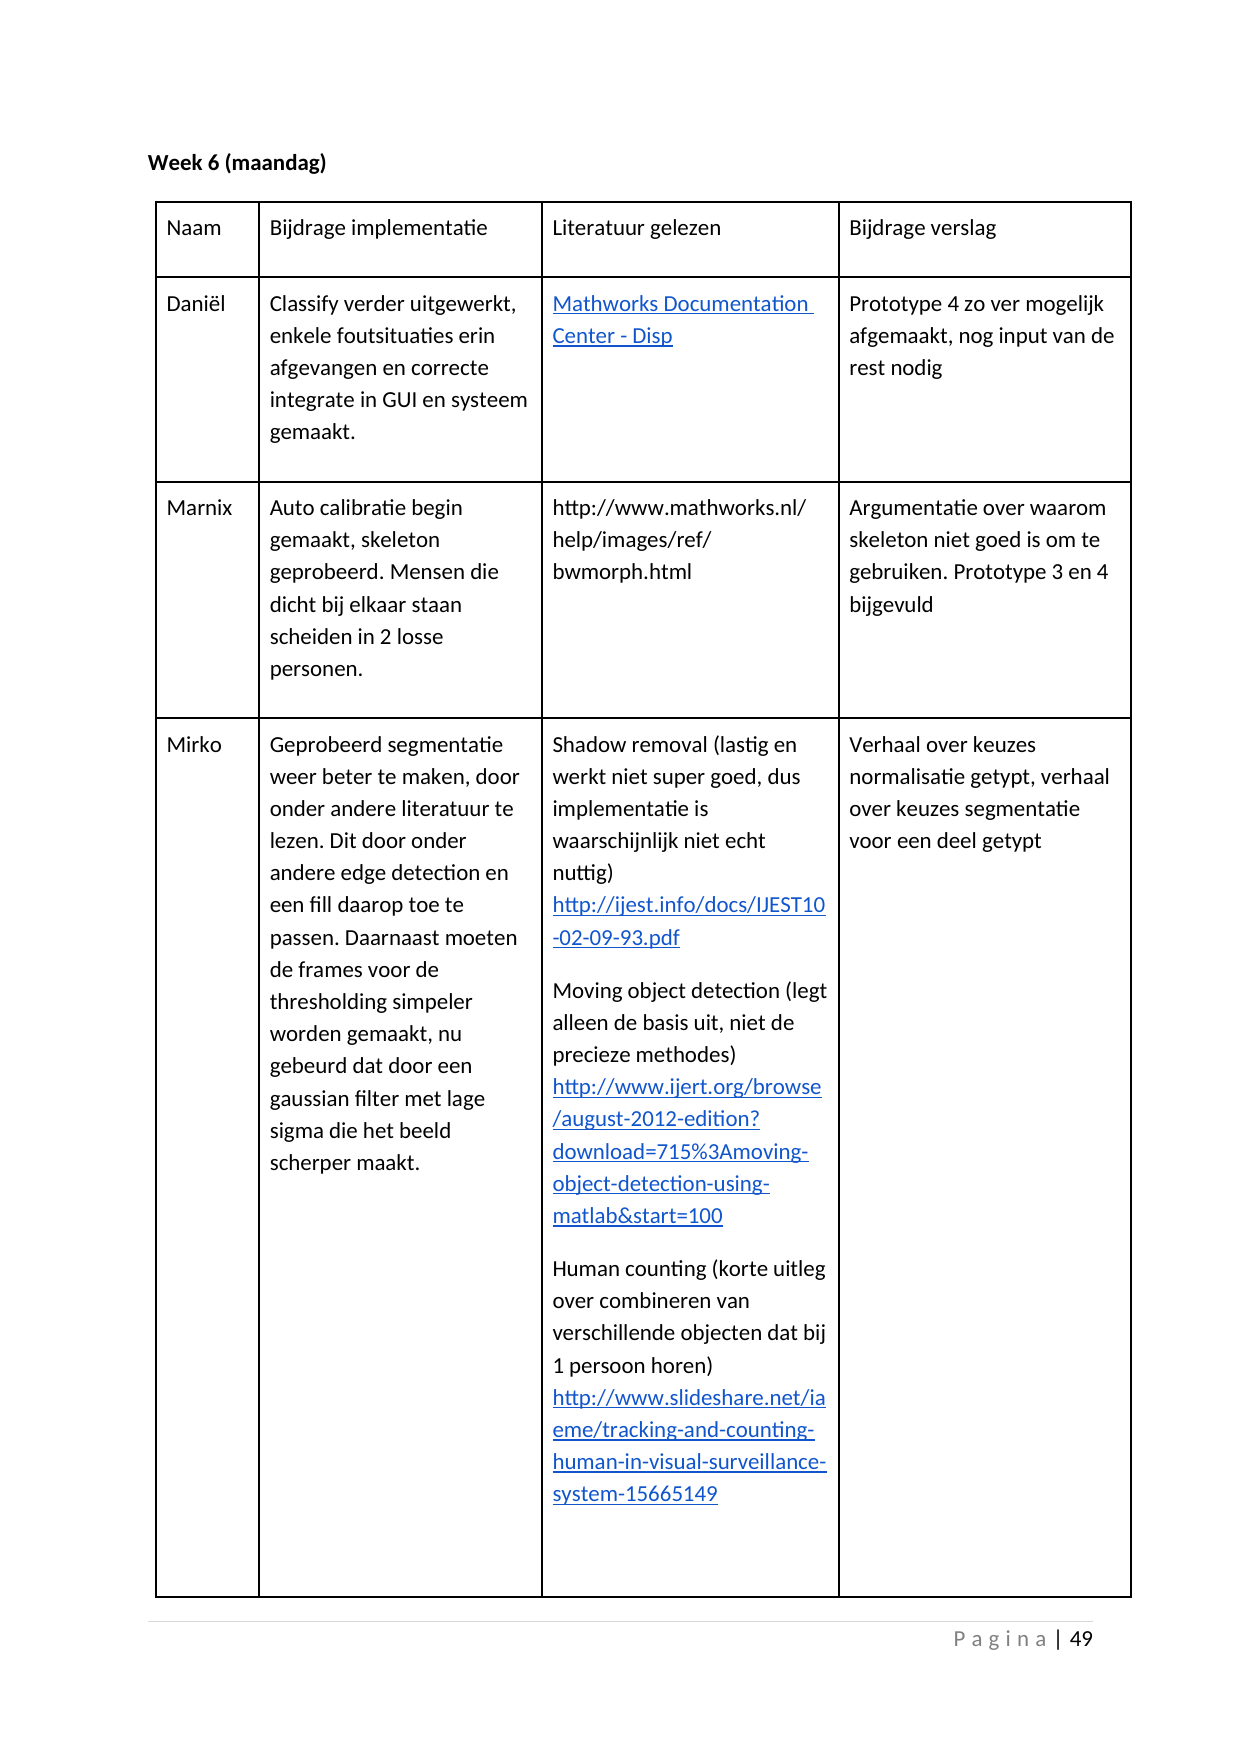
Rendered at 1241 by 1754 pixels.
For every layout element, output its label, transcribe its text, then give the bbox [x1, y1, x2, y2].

table_cell Geprobeerd segmentatie weer beter te maken, door onder andere literatuur te lezen. Dit door onder andere edge detection en een fill daarop toe te passen. Daarnaast moeten de frames voor de thresholding simpeler worden gemaakt, nu gebeurd dat door een gaussian filter met lage sigma die het beeld scherper maakt. [260, 719, 541, 1596]
table_cell Auto calibratie begin gemaakt, skeleton geprobeerd. Mensen die dicht bij elkaar staan scheiden in 2 losse personen. [260, 483, 541, 717]
table_cell Mathworks Documentation Center - Disp [543, 278, 838, 481]
table_cell Shadow removal (lastig en werkt niet super goed, dus implementatie is waarschijnlijk niet echt nuttig) http://ijest.info/docs/IJEST10-02-09-93.pdf Moving object detection (legt alleen de basis uit, niet de precieze methodes) http://www.ijert.org/browse/august-2012-edition?download=715%3Amoving-object-detection-using-matlab&start=100 Human counting (korte uitleg over combineren van verschillende objecten dat bij 1 persoon horen) http://www.slideshare.net/iaeme/tracking-and-counting-human-in-visual-surveillance-system-15665149 [543, 719, 838, 1596]
table_cell http://www.mathworks.nl/help/images/ref/bwmorph.html [543, 483, 838, 717]
table_cell Verhaal over keuzes normalisatie getypt, verhaal over keuzes segmentatie voor een deel getypt [840, 719, 1130, 1596]
table_header Literatuur gelezen [543, 203, 838, 276]
table_cell Marnix [157, 483, 258, 717]
table_header Naam [157, 203, 258, 276]
table_cell Argumentatie over waarom skeleton niet goed is om te gebruiken. Prototype 3 en 4 bijgevuld [840, 483, 1130, 717]
table_cell Classify verder uitgewerkt, enkele foutsituaties erin afgevangen en correcte integrate in GUI en systeem gemaakt. [260, 278, 541, 481]
table_cell Daniël [157, 278, 258, 481]
table_cell Mirko [157, 719, 258, 1596]
text Week 6 (maandag) [148, 148, 1093, 176]
table_cell Prototype 4 zo ver mogelijk afgemaakt, nog input van de rest nodig [840, 278, 1130, 481]
table_header Bijdrage verslag [840, 203, 1130, 276]
table_header Bijdrage implementatie [260, 203, 541, 276]
